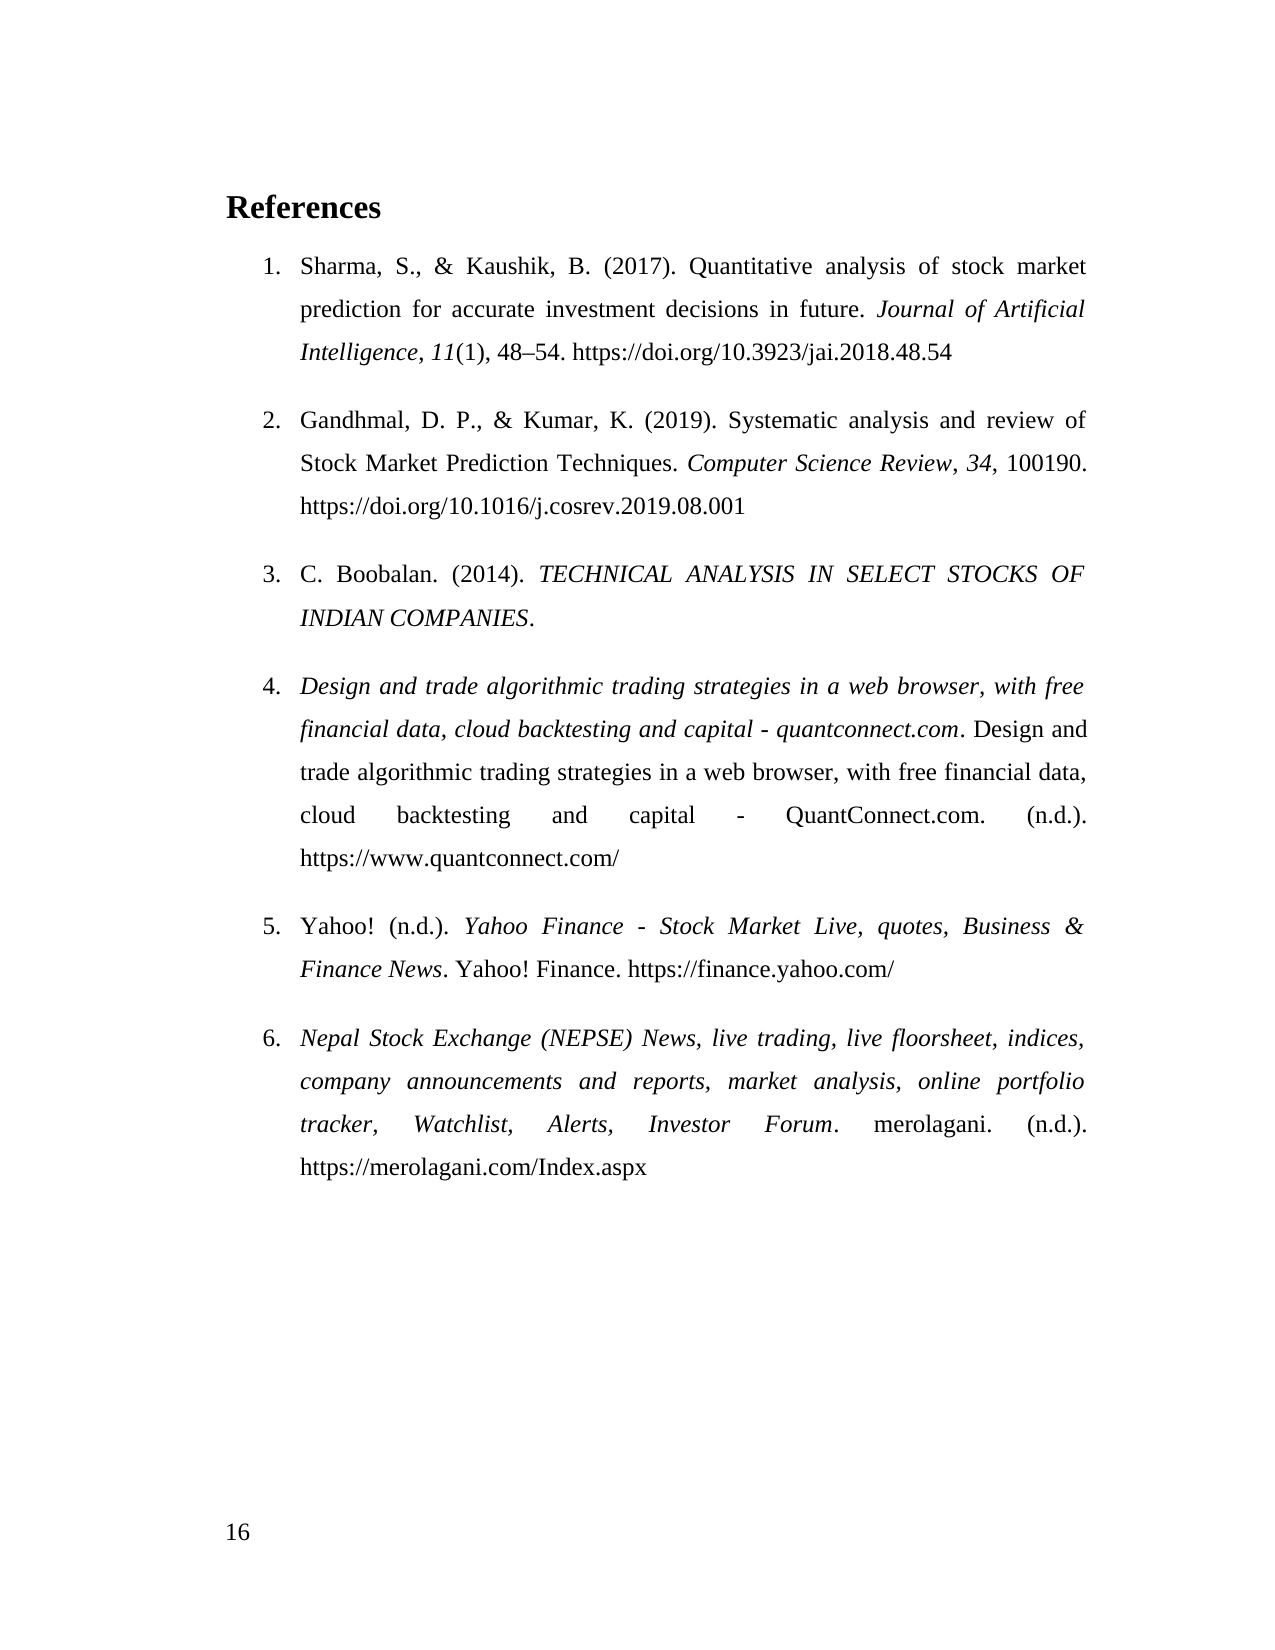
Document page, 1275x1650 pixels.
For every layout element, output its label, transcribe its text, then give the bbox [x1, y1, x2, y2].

list Nepal Stock Exchange (NEPSE) News, live trading, live floorsheet, indices, company announcements and reports, market analysis, online portfolio tracker, Watchlist, Alerts, Investor Forum. merolagani. (n.d.). https://merolagani.com/Index.aspx [262, 1023, 1087, 1181]
list Gandhmal, D. P., & Kumar, K. (2019). Systematic analysis and review of Stock Market Prediction Techniques. Computer Science Review, 34, 100190. https://doi.org/10.1016/j.cosrev.2019.08.001 [262, 405, 1087, 520]
list Yahoo! (n.d.). Yahoo Finance - Stock Market Live, quotes, Business & Finance News. Yahoo! Finance. https://finance.yahoo.com/ [262, 911, 1087, 983]
list C. Boobalan. (2014). TECHNICAL ANALYSIS IN SELECT STOCKS OF INDIAN COMPANIES. [262, 559, 1087, 631]
text References [226, 187, 1087, 226]
list Design and trade algorithmic trading strategies in a web browser, with free financial data, cloud backtesting and capital - quantconnect.com. Design and trade algorithmic trading strategies in a web browser, with free financial data, cloud backtesting and capital - QuantConnect.com. (n.d.). https://www.quantconnect.com/ [262, 671, 1087, 872]
list Sharma, S., & Kaushik, B. (2017). Quantitative analysis of stock market prediction for accurate investment decisions in future. Journal of Artificial Intelligence, 11(1), 48–54. https://doi.org/10.3923/jai.2018.48.54 [262, 251, 1087, 366]
